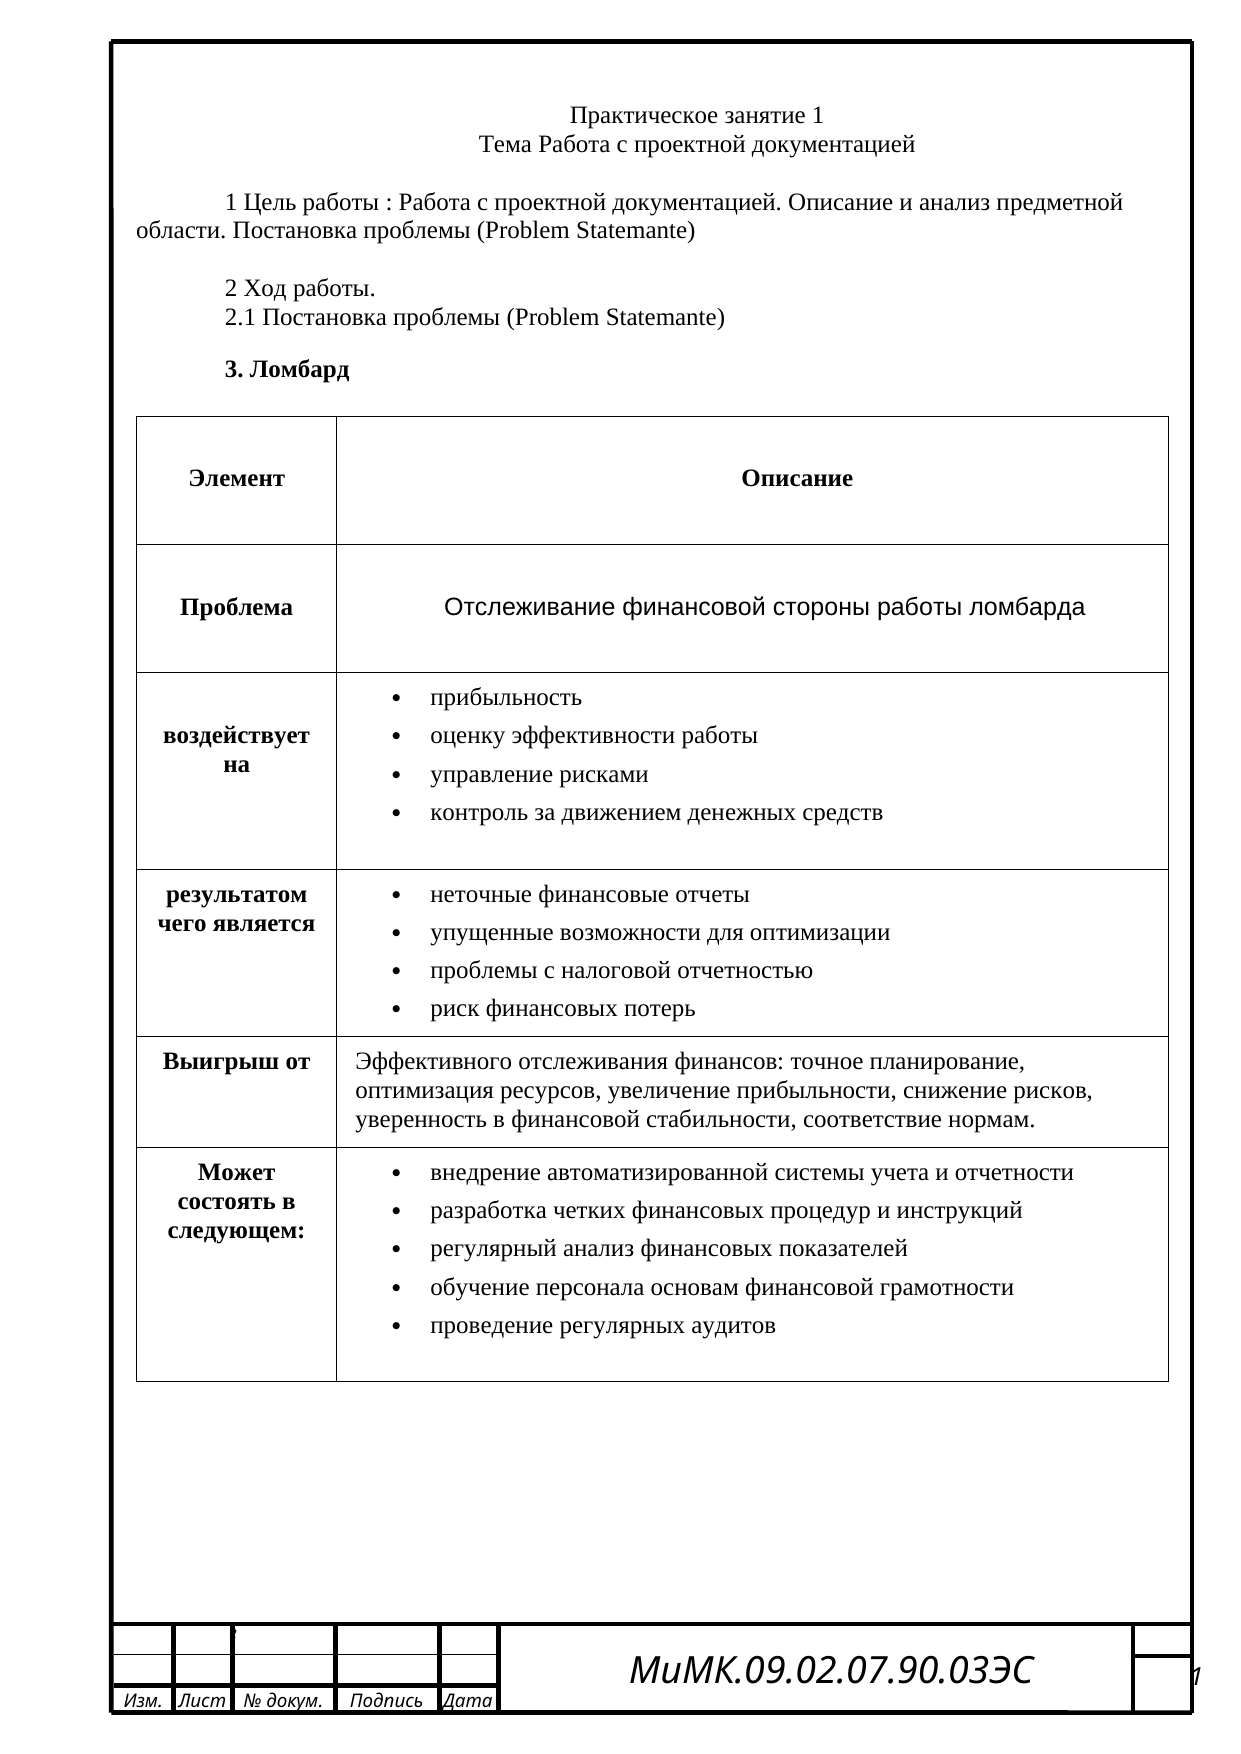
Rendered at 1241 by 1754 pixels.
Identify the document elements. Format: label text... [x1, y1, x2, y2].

text 2 Ход работы. [136, 273, 1169, 302]
text Тема Работа с проектной документацией [136, 129, 1169, 158]
table_cell Эффективного отслеживания финансов: точное планирование, оптимизация ресурсов, увеличение прибыльности, снижение рисков, уверенность в финансовой стабильности, соответствие нормам. [337, 1037, 1168, 1147]
table_cell воздействует на [137, 673, 336, 868]
table_header Описание [337, 417, 1168, 544]
table_header Элемент [137, 417, 336, 544]
text 2.1 Постановка проблемы (Problem Statemante) [136, 302, 1169, 330]
table_cell неточные финансовые отчеты упущенные возможности для оптимизации проблемы с налоговой отчетностью риск финансовых потерь [337, 870, 1168, 1036]
table_cell Выигрыш от [137, 1037, 336, 1147]
text 3. Ломбард [136, 354, 1169, 383]
table_cell прибыльность оценку эффективности работы управление рисками контроль за движением денежных средств [337, 673, 1168, 868]
table_cell Отслеживание финансовой стороны работы ломбарда [337, 545, 1168, 672]
table_cell внедрение автоматизированной системы учета и отчетности разработка четких финансовых процедур и инструкций регулярный анализ финансовых показателей обучение персонала основам финансовой грамотности проведение регулярных аудитов [337, 1148, 1168, 1381]
text Практическое занятие 1 [136, 100, 1169, 129]
table_cell Может состоять в следующем: [137, 1148, 336, 1381]
text 1 Цель работы : Работа с проектной документацией. Описание и анализ предметной области. Постановка проблемы (Problem Statemante) [136, 187, 1169, 244]
table_cell результатом чего является [137, 870, 336, 1036]
table_cell Проблема [137, 545, 336, 672]
